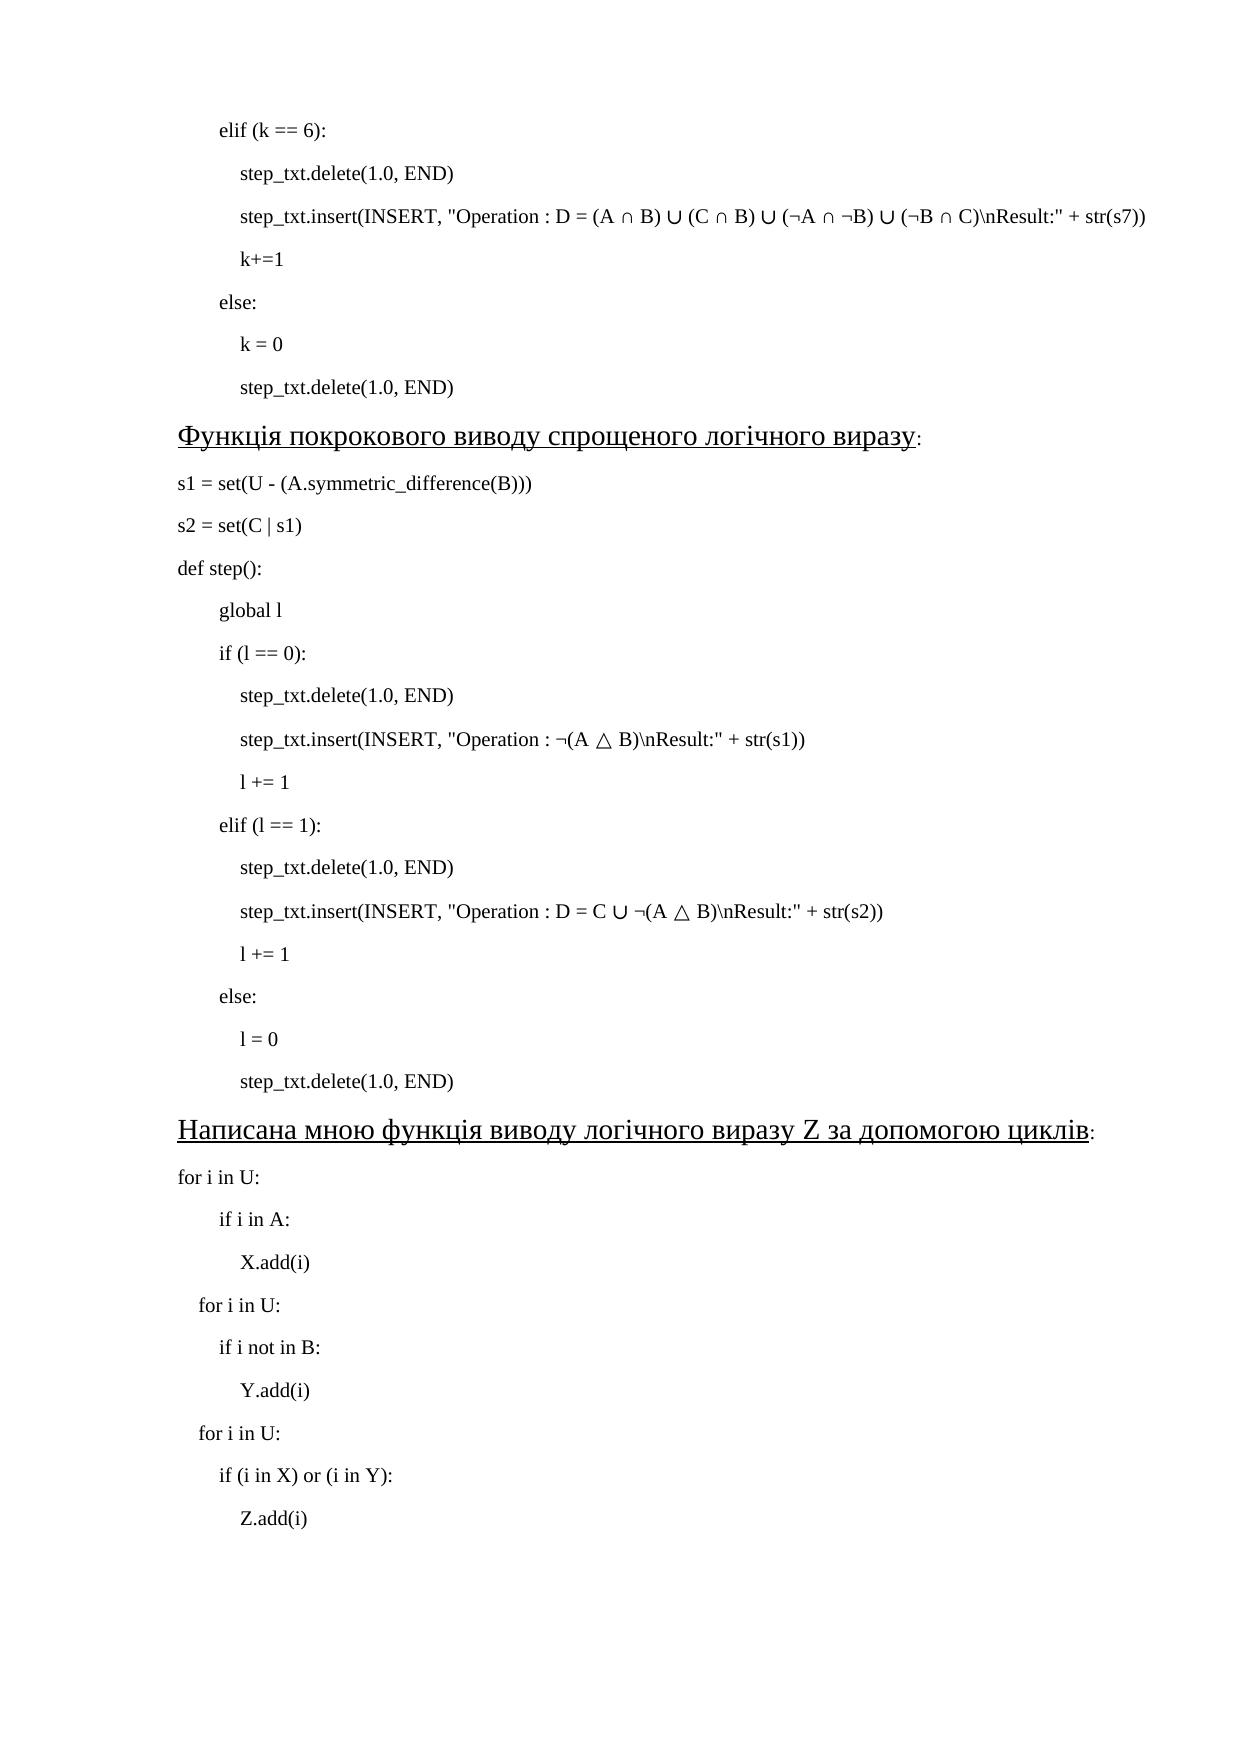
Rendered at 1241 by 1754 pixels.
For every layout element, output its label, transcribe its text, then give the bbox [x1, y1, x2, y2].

text Z.add(i) [177, 1506, 1152, 1530]
text elif (k == 6): [177, 118, 1152, 142]
text if i not in B: [177, 1335, 1152, 1359]
text s2 = set(C | s1) [177, 513, 1152, 537]
text Функція покрокового виводу спрощеного логічного виразу: [177, 418, 1152, 451]
text X.add(i) [177, 1250, 1152, 1274]
text global l [177, 598, 1152, 622]
text l = 0 [177, 1027, 1152, 1051]
text if (i in X) or (i in Y): [177, 1463, 1152, 1487]
text for i in U: [177, 1420, 1152, 1444]
text if (l == 0): [177, 641, 1152, 665]
text for i in U: [177, 1165, 1152, 1189]
text elif (l == 1): [177, 812, 1152, 837]
text l += 1 [177, 942, 1152, 966]
text step_txt.delete(1.0, END) [177, 1069, 1152, 1093]
text step_txt.delete(1.0, END) [177, 683, 1152, 707]
text step_txt.insert(INSERT, "Operation : ¬(A △ B)\nResult:" + str(s1)) [177, 726, 1152, 751]
text Написана мною функція виводу логічного виразу Z за допомогою циклів: [177, 1112, 1152, 1146]
text else: [177, 290, 1152, 314]
text k+=1 [177, 247, 1152, 271]
text if i in A: [177, 1207, 1152, 1231]
text Y.add(i) [177, 1378, 1152, 1402]
text else: [177, 984, 1152, 1008]
text step_txt.insert(INSERT, "Operation : D = C ∪ ¬(A △ B)\nResult:" + str(s2)) [177, 898, 1152, 923]
text step_txt.delete(1.0, END) [177, 375, 1152, 399]
text s1 = set(U - (A.symmetric_difference(B))) [177, 470, 1152, 494]
text def step(): [177, 556, 1152, 580]
text k = 0 [177, 332, 1152, 356]
text for i in U: [177, 1293, 1152, 1317]
text l += 1 [177, 770, 1152, 794]
text step_txt.insert(INSERT, "Operation : D = (A ∩ B) ∪ (C ∩ B) ∪ (¬A ∩ ¬B) ∪ (¬B ∩ C)\nResult:" + str(s7)) [177, 203, 1152, 228]
text step_txt.delete(1.0, END) [177, 161, 1152, 185]
text step_txt.delete(1.0, END) [177, 855, 1152, 879]
